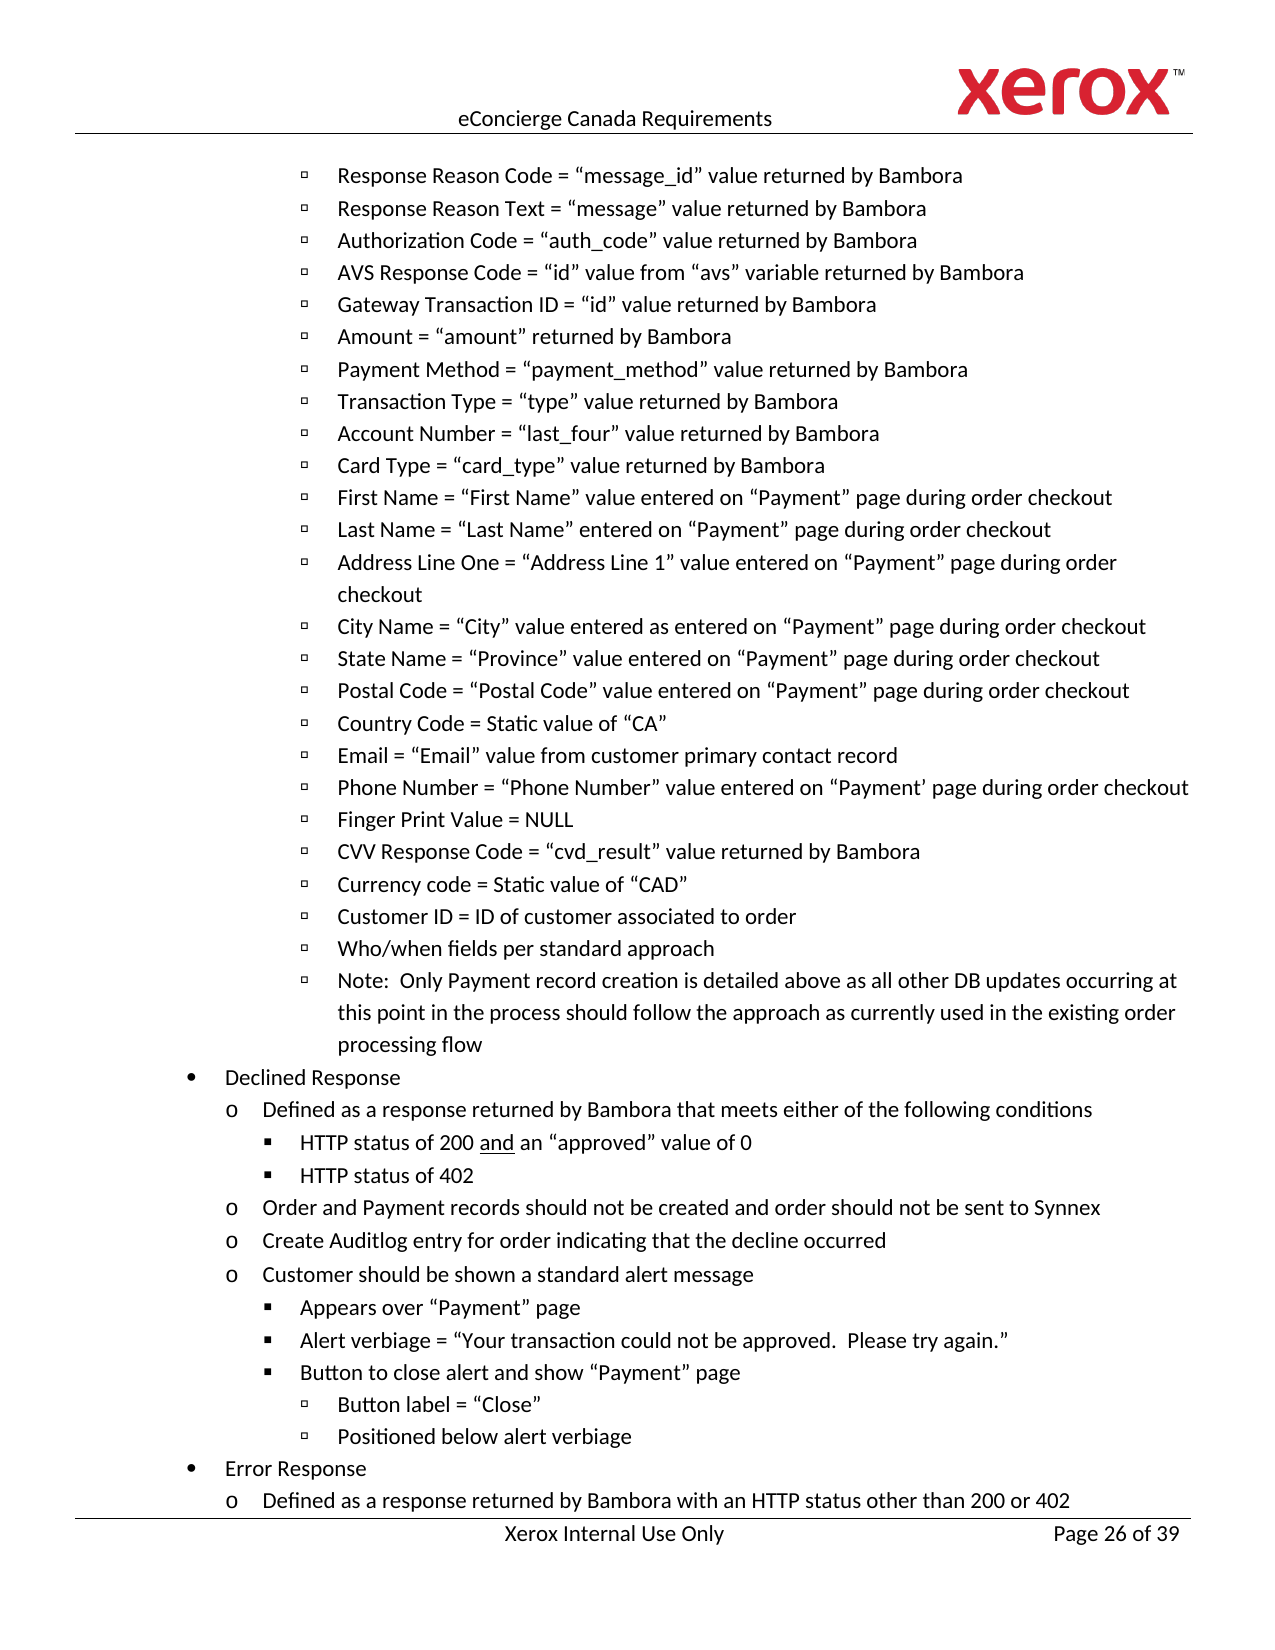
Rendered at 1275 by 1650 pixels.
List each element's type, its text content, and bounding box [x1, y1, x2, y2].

list Who/when fields per standard approach [300, 934, 1191, 962]
list Country Code = Static value of “CA” [300, 709, 1191, 737]
list HTTP status of 200 and an “approved” value of 0 [262, 1128, 1191, 1157]
list AVS Response Code = “id” value from “avs” variable returned by Bambora [300, 258, 1191, 286]
list Email = “Email” value from customer primary contact record [300, 741, 1191, 769]
list Payment Method = “payment_method” value returned by Bambora [300, 355, 1191, 383]
list Transaction Type = “type” value returned by Bambora [300, 387, 1191, 415]
list Account Number = “last_four” value returned by Bambora [300, 419, 1191, 447]
list Order and Payment records should not be created and order should not be sent to Synnex [225, 1193, 1191, 1222]
list Declined Response [187, 1063, 1191, 1091]
picture [957, 68, 1185, 115]
list Button label = “Close” [300, 1390, 1191, 1418]
list Last Name = “Last Name” entered on “Payment” page during order checkout [300, 516, 1191, 544]
list Customer ID = ID of customer associated to order [300, 902, 1191, 930]
list Error Response [187, 1454, 1191, 1482]
list Amount = “amount” returned by Bambora [300, 322, 1191, 351]
list Defined as a response returned by Bambora with an HTTP status other than 200 or 402 [225, 1487, 1191, 1516]
list Response Reason Code = “message_id” value returned by Bambora [300, 162, 1191, 189]
list Gateway Transaction ID = “id” value returned by Bambora [300, 290, 1191, 318]
list Create Auditlog entry for order indicating that the decline occurred [225, 1226, 1191, 1256]
list First Name = “First Name” value entered on “Payment” page during order checkout [300, 483, 1191, 511]
list Currency code = Static value of “CAD” [300, 870, 1191, 898]
list Card Type = “card_type” value returned by Bambora [300, 451, 1191, 479]
list Finger Print Value = NULL [300, 805, 1191, 833]
list Postal Code = “Postal Code” value entered on “Payment” page during order checkout [300, 677, 1191, 704]
list State Name = “Province” value entered on “Payment” page during order checkout [300, 644, 1191, 672]
list CVV Response Code = “cvd_result” value returned by Bambora [300, 837, 1191, 866]
list Authorization Code = “auth_code” value returned by Bambora [300, 226, 1191, 254]
list Phone Number = “Phone Number” value entered on “Payment’ page during order checkout [300, 773, 1191, 801]
list Note: Only Payment record creation is detailed above as all other DB updates occurring at this point in the process should follow the approach as currently used in the existing order processing flow [300, 966, 1191, 1059]
list Response Reason Text = “message” value returned by Bambora [300, 194, 1191, 222]
list Defined as a response returned by Bambora that meets either of the following conditions [225, 1095, 1191, 1124]
list Address Line One = “Address Line 1” value entered on “Payment” page during order checkout [300, 548, 1191, 608]
list City Name = “City” value entered as entered on “Payment” page during order checkout [300, 612, 1191, 640]
list Customer should be shown a standard alert message [225, 1260, 1191, 1289]
list Alert verbiage = “Your transaction could not be approved. Please try again.” [262, 1326, 1191, 1354]
list Positioned below alert verbiage [300, 1422, 1191, 1450]
list Button to close alert and show “Payment” page [262, 1358, 1191, 1386]
list Appears over “Payment” page [262, 1293, 1191, 1322]
list HTTP status of 402 [262, 1161, 1191, 1189]
